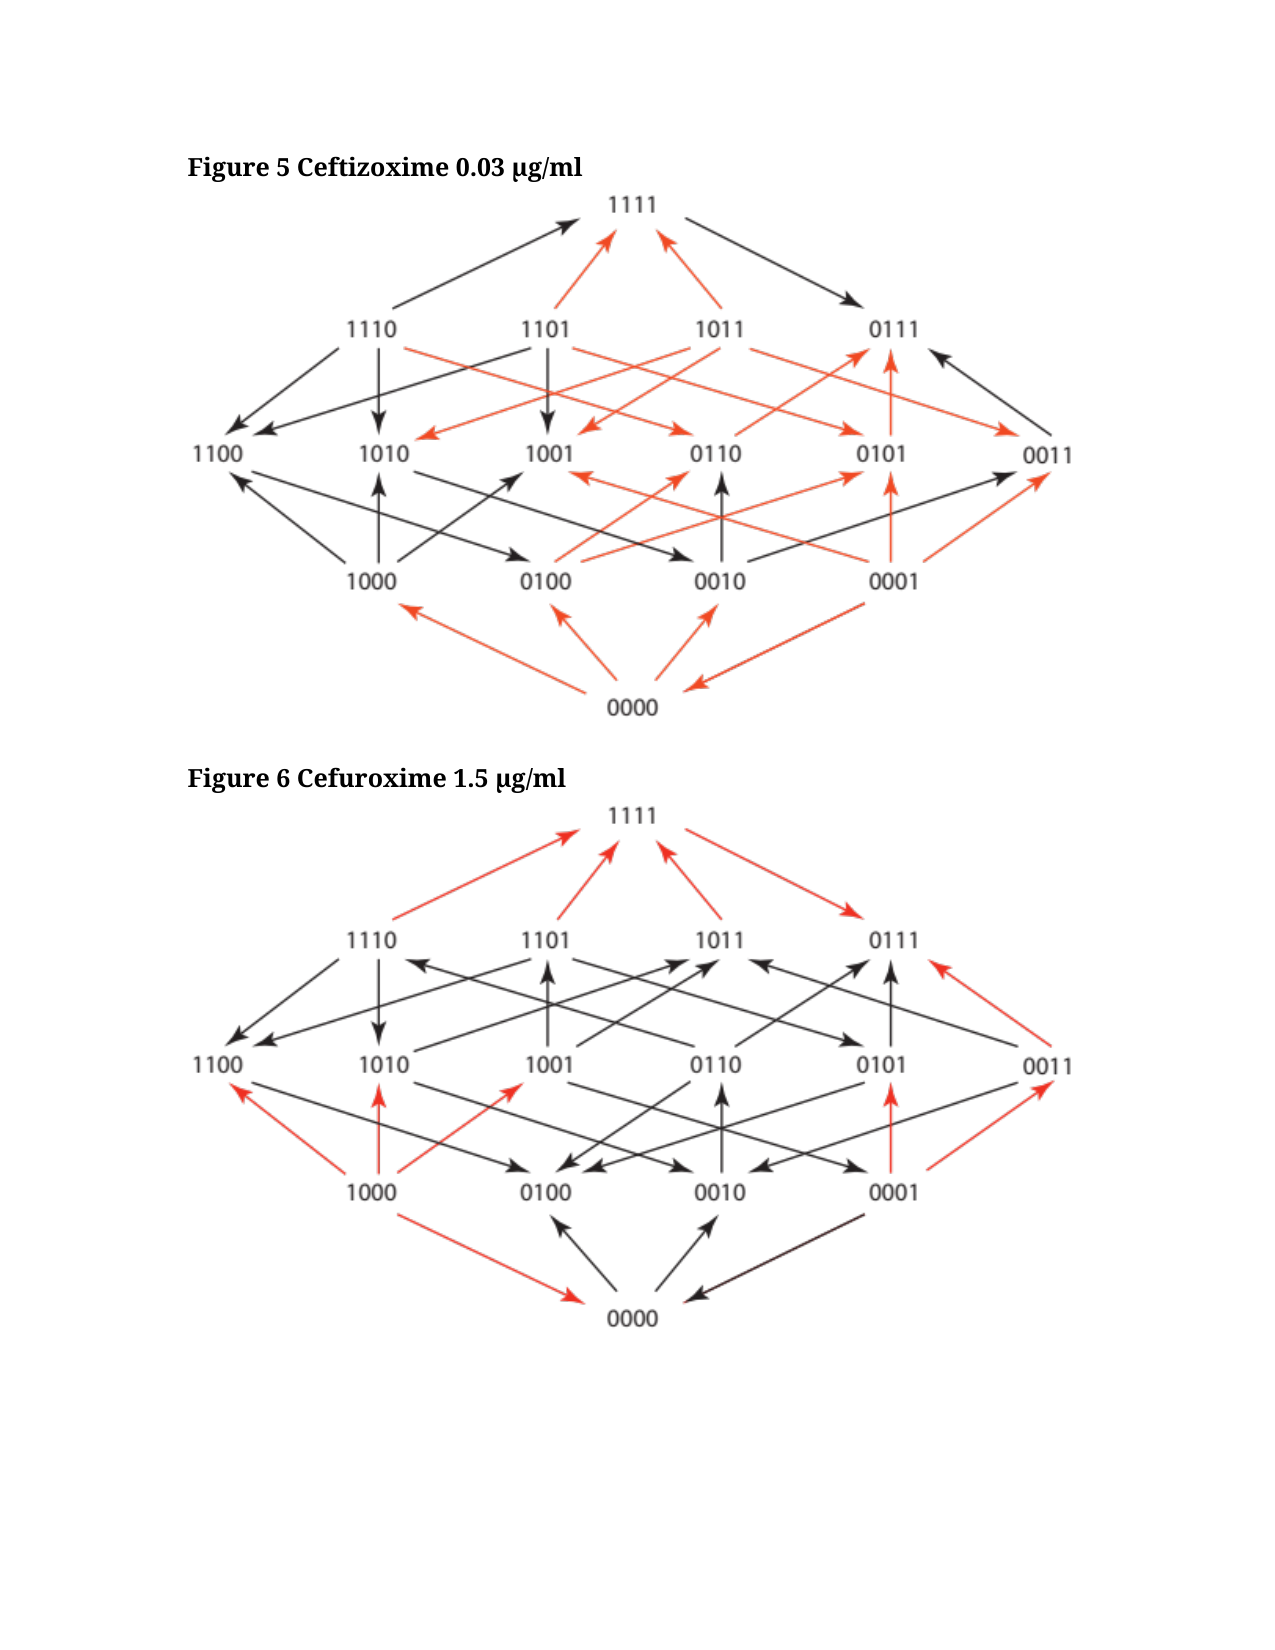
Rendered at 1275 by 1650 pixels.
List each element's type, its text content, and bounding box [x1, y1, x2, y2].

text Figure 5 Ceftizoxime 0.03 µg/ml [187, 150, 1087, 726]
text Figure 6 Cefuroxime 1.5 µg/ml [187, 761, 1087, 1337]
